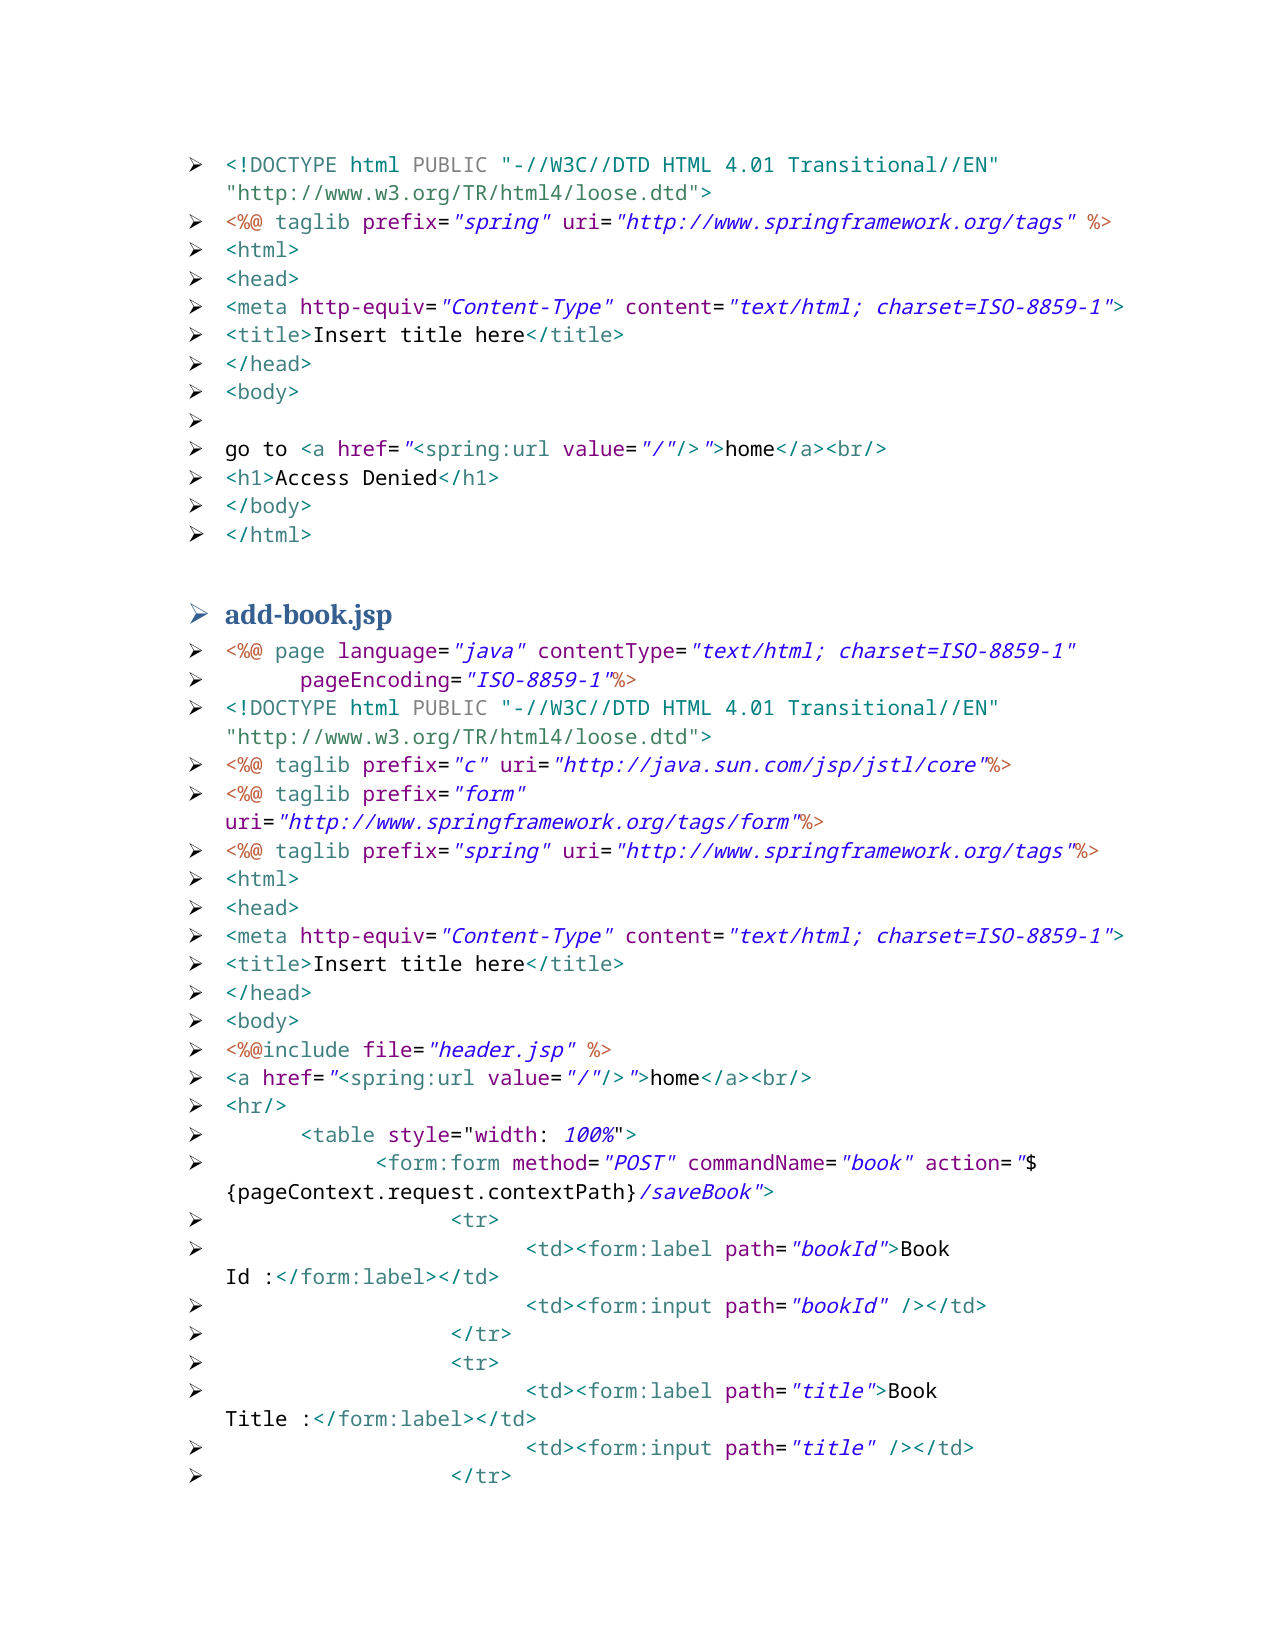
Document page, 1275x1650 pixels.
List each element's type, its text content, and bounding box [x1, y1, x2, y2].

list <html> [187, 235, 1125, 264]
list <td><form:input path="title" /></td> [187, 1433, 1125, 1461]
list <form:form method="POST" commandName="book" action="${pageContext.request.contextPath}/saveBook"> [187, 1148, 1125, 1205]
list pageEncoding="ISO-8859-1"%> [187, 665, 1125, 693]
list <title>Insert title here</title> [187, 949, 1125, 978]
list <meta http-equiv="Content-Type" content="text/html; charset=ISO-8859-1"> [187, 921, 1125, 949]
list <head> [187, 893, 1125, 921]
list </head> [187, 349, 1125, 377]
list <h1>Access Denied</h1> [187, 463, 1125, 491]
list <head> [187, 264, 1125, 292]
list <table style="width: 100%"> [187, 1120, 1125, 1148]
list <!DOCTYPE html PUBLIC "-//W3C//DTD HTML 4.01 Transitional//EN" "http://www.w3.org/TR/html4/loose.dtd"> [187, 693, 1125, 750]
list <hr/> [187, 1092, 1125, 1120]
list <a href="<spring:url value="/"/>">home</a><br/> [187, 1063, 1125, 1092]
list <%@ page language="java" contentType="text/html; charset=ISO-8859-1" [187, 637, 1125, 665]
list <%@ taglib prefix="spring" uri="http://www.springframework.org/tags"%> [187, 836, 1125, 864]
list <!DOCTYPE html PUBLIC "-//W3C//DTD HTML 4.01 Transitional//EN" "http://www.w3.org/TR/html4/loose.dtd"> [187, 150, 1125, 207]
list <tr> [187, 1205, 1125, 1234]
list <%@ taglib prefix="c" uri="http://java.sun.com/jsp/jstl/core"%> [187, 750, 1125, 779]
list go to <a href="<spring:url value="/"/>">home</a><br/> [187, 434, 1125, 463]
list <html> [187, 864, 1125, 893]
list <meta http-equiv="Content-Type" content="text/html; charset=ISO-8859-1"> [187, 292, 1125, 321]
list <%@ taglib prefix="spring" uri="http://www.springframework.org/tags" %> [187, 207, 1125, 235]
list <title>Insert title here</title> [187, 321, 1125, 349]
list </tr> [187, 1461, 1125, 1490]
list <%@include file="header.jsp" %> [187, 1035, 1125, 1063]
subtitle add-book.jsp [187, 598, 1125, 632]
list <td><form:label path="title">Book Title :</form:label></td> [187, 1376, 1125, 1433]
list <td><form:label path="bookId">Book Id :</form:label></td> [187, 1234, 1125, 1291]
list <body> [187, 1006, 1125, 1035]
list <td><form:input path="bookId" /></td> [187, 1291, 1125, 1319]
list </tr> [187, 1319, 1125, 1348]
list <tr> [187, 1348, 1125, 1376]
list <%@ taglib prefix="form" uri="http://www.springframework.org/tags/form"%> [187, 779, 1125, 836]
list <body> [187, 377, 1125, 406]
list </head> [187, 978, 1125, 1006]
list </body> [187, 491, 1125, 520]
list </html> [187, 520, 1125, 548]
